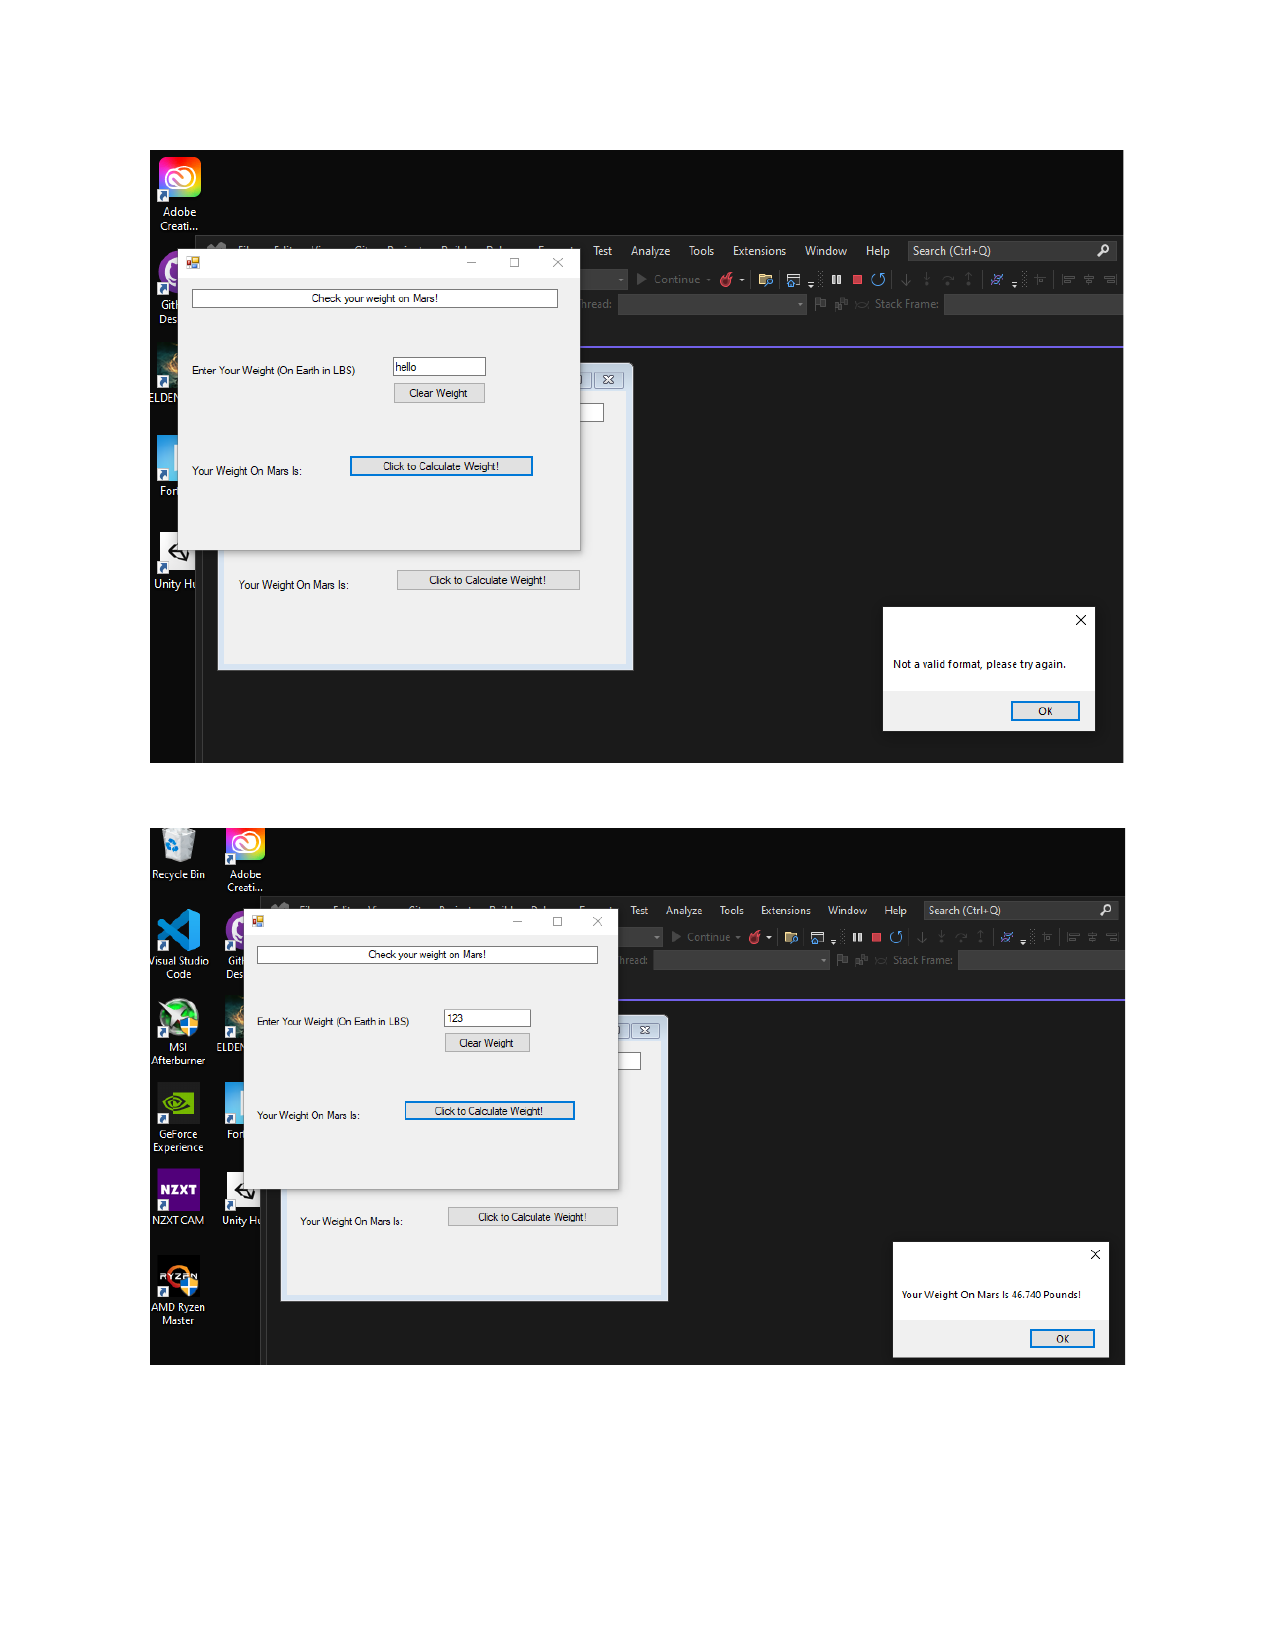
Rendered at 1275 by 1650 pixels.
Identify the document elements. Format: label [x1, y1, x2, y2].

picture [150, 828, 1125, 1365]
picture [150, 150, 1124, 763]
